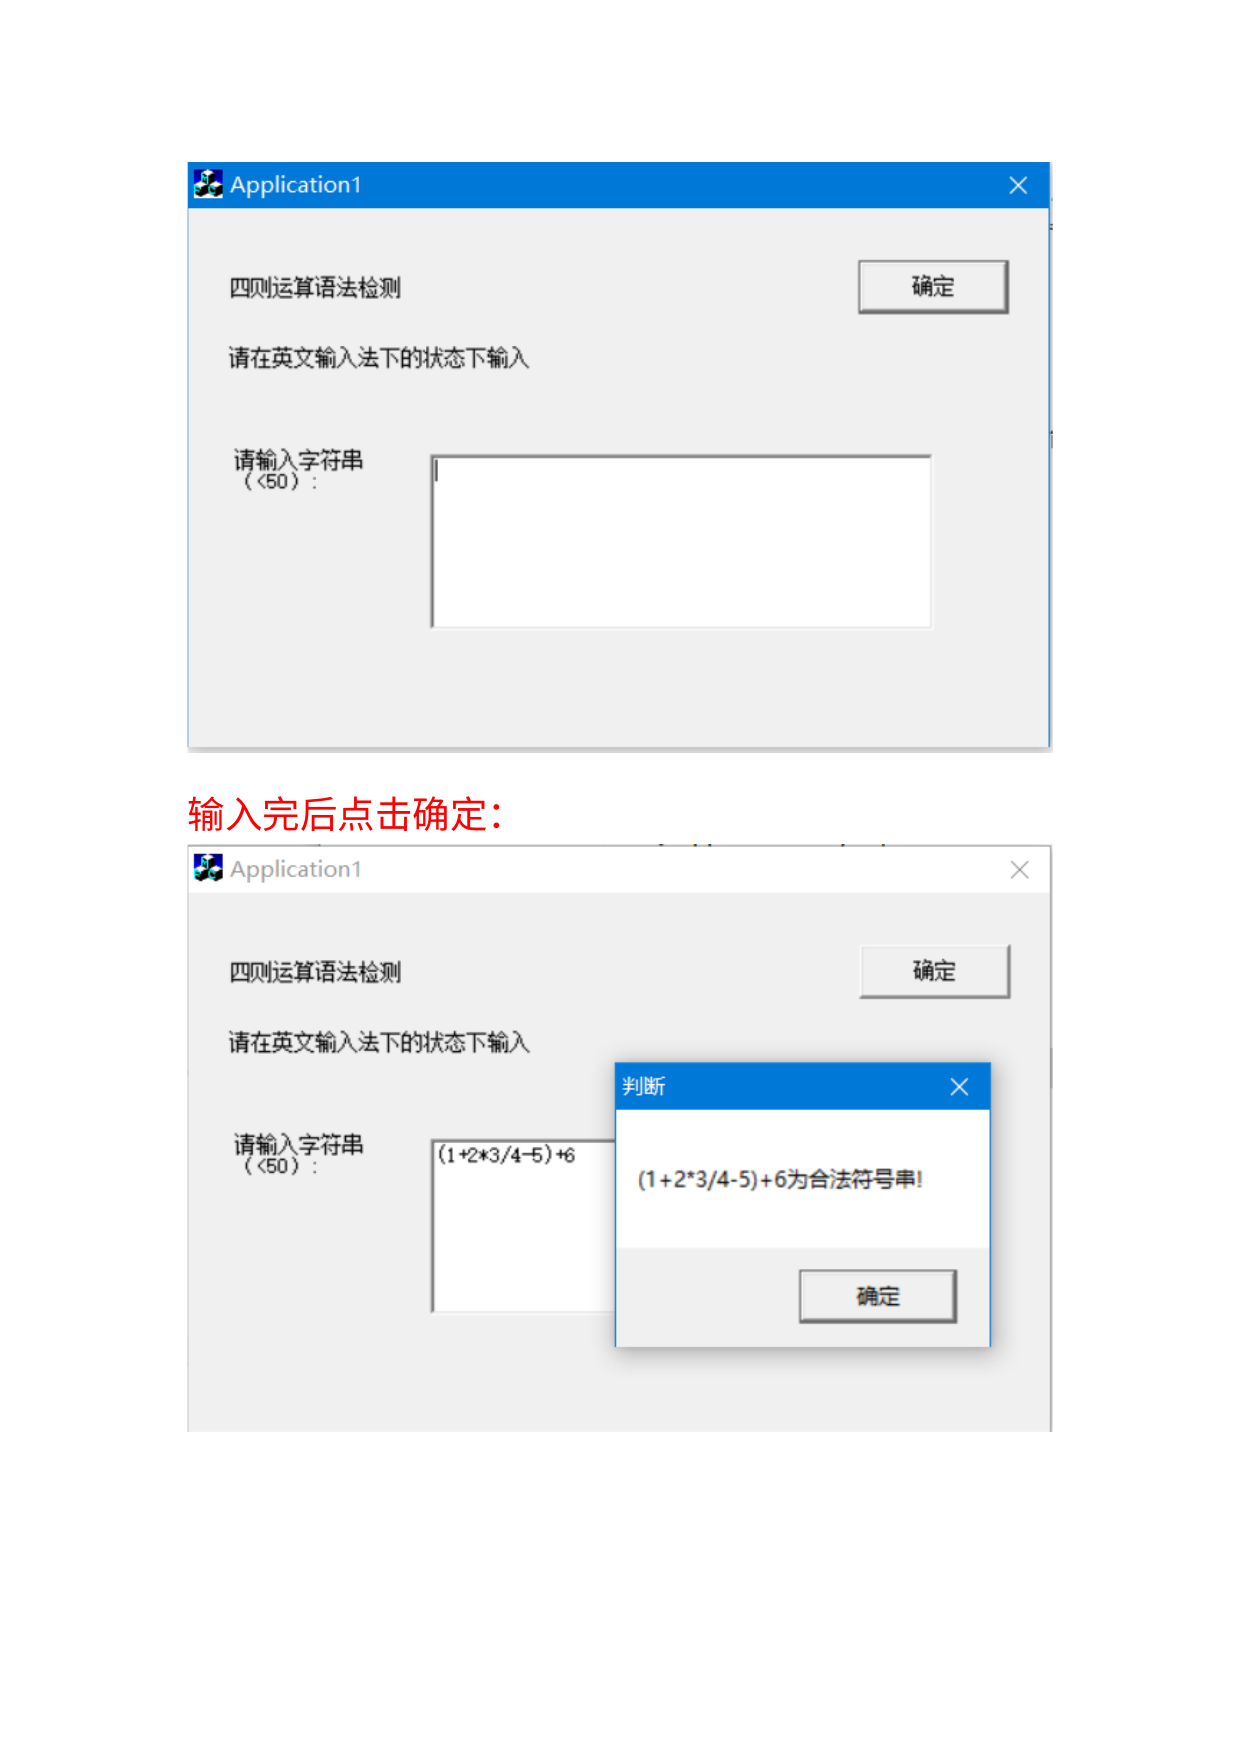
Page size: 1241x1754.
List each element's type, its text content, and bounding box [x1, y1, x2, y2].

text 输入完后点击确定： [187, 779, 1053, 844]
picture [187, 844, 1053, 1432]
picture [187, 162, 1053, 753]
